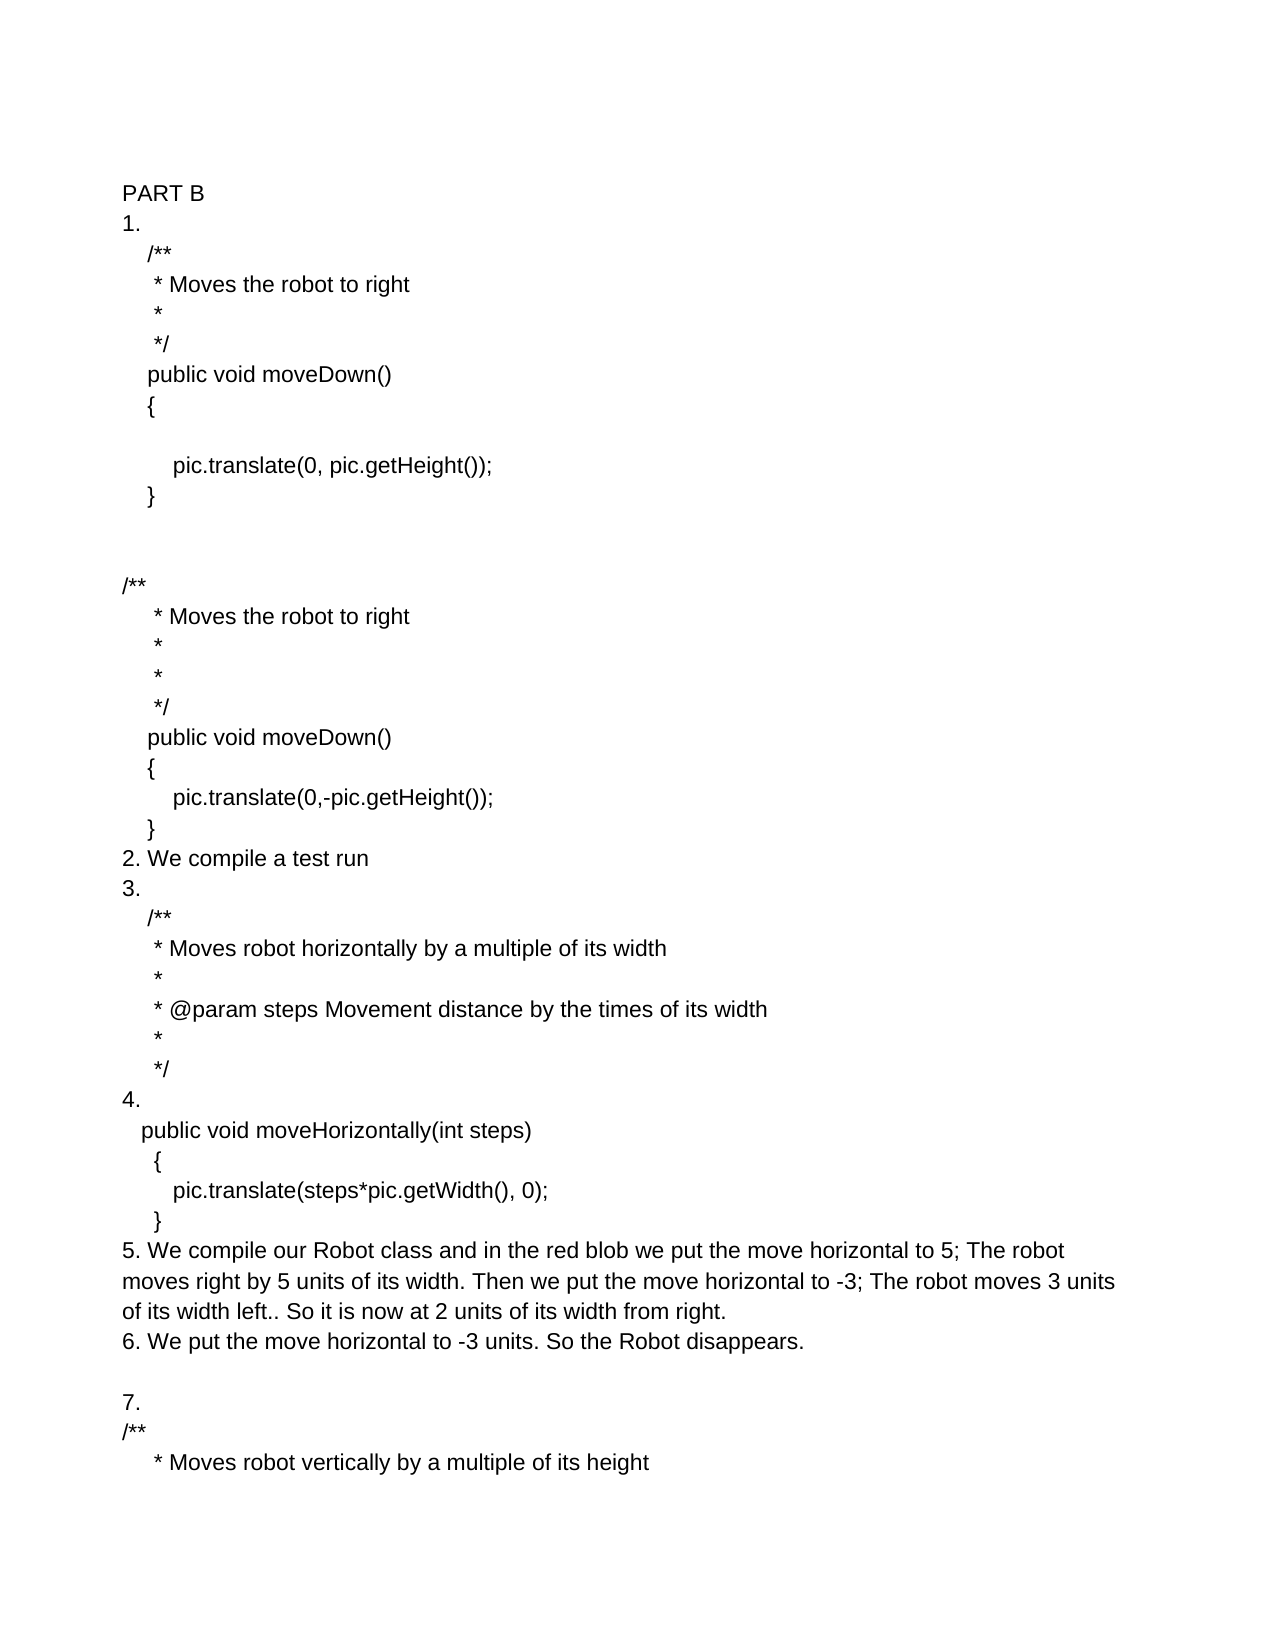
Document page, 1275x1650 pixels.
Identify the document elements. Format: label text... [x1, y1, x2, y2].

text } [122, 814, 1125, 841]
text 5. We compile our Robot class and in the red blob we put the move horizontal to 5; The robot moves right by 5 units of its width. Then we put the move horizontal to -3; The robot moves 3 units of its width left.. So it is now at 2 units of its width from right. [122, 1237, 1125, 1324]
text */ [122, 1056, 1125, 1083]
text * [122, 663, 1125, 690]
text * Moves robot vertically by a multiple of its height [122, 1449, 1125, 1475]
text * [122, 301, 1125, 327]
text 3. [122, 875, 1125, 901]
text /** [122, 905, 1125, 932]
text } [122, 482, 1125, 509]
text PART B [122, 180, 1125, 207]
text pic.translate(steps*pic.getWidth(), 0); [122, 1177, 1125, 1203]
text 2. We compile a test run [122, 845, 1125, 871]
text 4. [122, 1086, 1125, 1113]
text public void moveDown() [122, 361, 1125, 388]
text */ [122, 694, 1125, 720]
text * Moves robot horizontally by a multiple of its width [122, 935, 1125, 962]
text pic.translate(0,-pic.getHeight()); [122, 784, 1125, 811]
text pic.translate(0, pic.getHeight()); [122, 452, 1125, 478]
text * @param steps Movement distance by the times of its width [122, 996, 1125, 1022]
text } [122, 1207, 1125, 1234]
text * Moves the robot to right [122, 603, 1125, 629]
text * [122, 633, 1125, 660]
text */ [122, 331, 1125, 358]
text { [122, 754, 1125, 781]
text * [122, 966, 1125, 992]
text 6. We put the move horizontal to -3 units. So the Robot disappears. [122, 1328, 1125, 1354]
text /** [122, 573, 1125, 599]
text { [122, 392, 1125, 418]
text 1. [122, 210, 1125, 237]
text public void moveHorizontally(int steps) [122, 1117, 1125, 1143]
text public void moveDown() [122, 724, 1125, 750]
text * [122, 1026, 1125, 1052]
text /** [122, 241, 1125, 267]
text 7. [122, 1388, 1125, 1415]
text { [122, 1147, 1125, 1173]
text /** [122, 1419, 1125, 1445]
text * Moves the robot to right [122, 271, 1125, 297]
